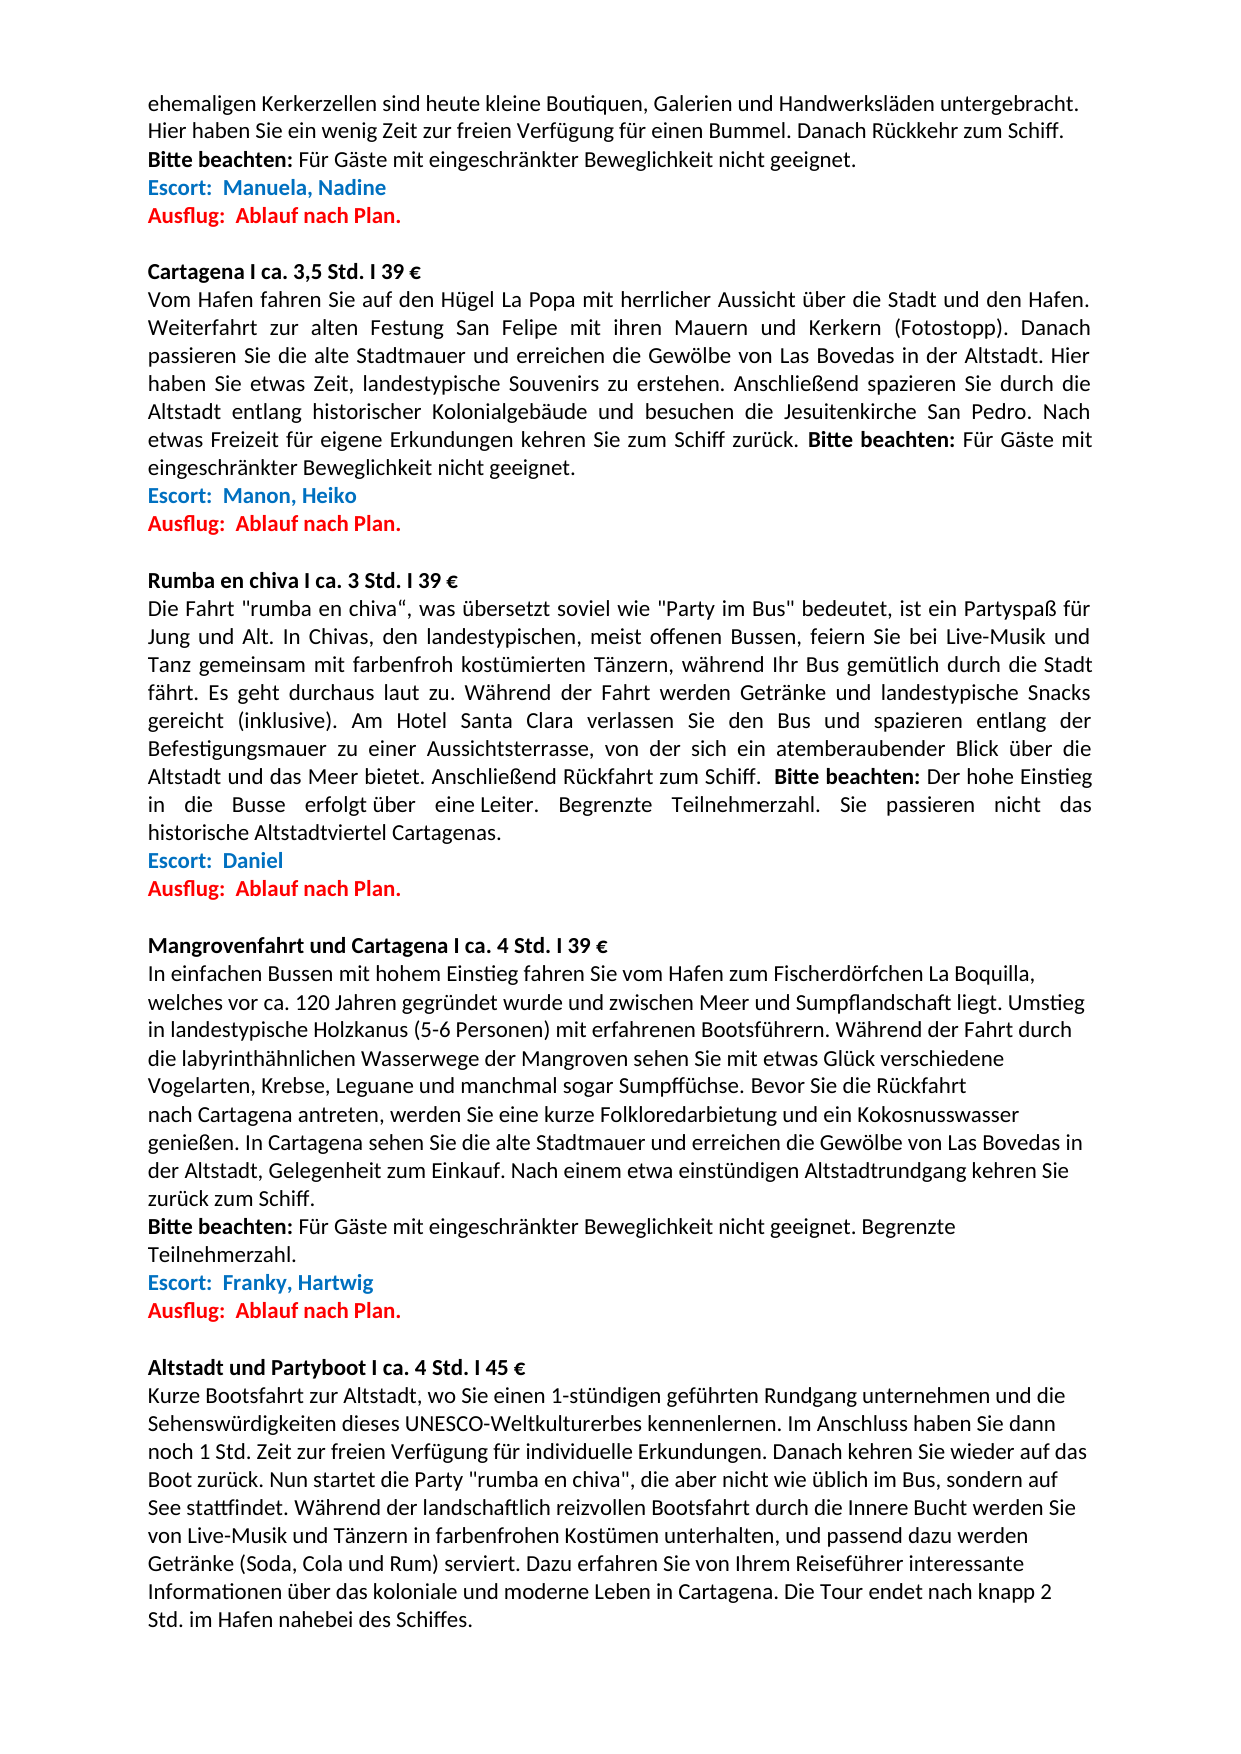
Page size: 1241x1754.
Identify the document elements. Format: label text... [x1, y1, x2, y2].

text Mangrovenfahrt und Cartagena I ca. 4 Std. I 39 € [148, 932, 1093, 959]
text Ausflug: Ablauf nach Plan. [148, 509, 1093, 537]
text Altstadt und Partyboot I ca. 4 Std. I 45 € [148, 1353, 1093, 1381]
text Escort: Manon, Heiko [148, 481, 1093, 509]
text Ausflug: Ablauf nach Plan. [148, 1296, 1093, 1324]
text Ausflug: Ablauf nach Plan. [148, 874, 1093, 902]
text Escort: Daniel [148, 846, 1093, 874]
text Die Fahrt "rumba en chiva“, was übersetzt soviel wie "Party im Bus" bedeutet, ist ein Partyspaß für Jung und Alt. In Chivas, den landestypischen, meist offenen Bussen, feiern Sie bei Live-Musik und Tanz gemeinsam mit farbenfroh kostümierten Tänzern, während Ihr Bus gemütlich durch die Stadt fährt. Es geht durchaus laut zu. Während der Fahrt werden Getränke und landestypische Snacks gereicht (inklusive). Am Hotel Santa Clara verlassen Sie den Bus und spazieren entlang der Befestigungsmauer zu einer Aussichtsterrasse, von der sich ein atemberaubender Blick über die Altstadt und das Meer bietet. Anschließend Rückfahrt zum Schiff. Bitte beachten: Der hohe Einstieg in die Busse erfolgt über eine Leiter. Begrenzte Teilnehmerzahl. Sie passieren nicht das historische Altstadtviertel Cartagenas. [148, 594, 1093, 846]
text Rumba en chiva I ca. 3 Std. I 39 € [148, 566, 1093, 594]
text Kurze Bootsfahrt zur Altstadt, wo Sie einen 1-stündigen geführten Rundgang unternehmen und die Sehenswürdigkeiten dieses UNESCO-Weltkulturerbes kennenlernen. Im Anschluss haben Sie dann noch 1 Std. Zeit zur freien Verfügung für individuelle Erkundungen. Danach kehren Sie wieder auf das Boot zurück. Nun startet die Party "rumba en chiva", die aber nicht wie üblich im Bus, sondern auf See stattfindet. Während der landschaftlich reizvollen Bootsfahrt durch die Innere Bucht werden Sie von Live-Musik und Tänzern in farbenfrohen Kostümen unterhalten, und passend dazu werden Getränke (Soda, Cola und Rum) serviert. Dazu erfahren Sie von Ihrem Reiseführer interessante Informationen über das koloniale und moderne Leben in Cartagena. Die Tour endet nach knapp 2 Std. im Hafen nahebei des Schiffes. [148, 1381, 1093, 1633]
text Bitte beachten: Für Gäste mit eingeschränkter Beweglichkeit nicht geeignet. Begrenzte Teilnehmerzahl. [148, 1212, 1093, 1268]
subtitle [148, 89, 1093, 173]
text In einfachen Bussen mit hohem Einstieg fahren Sie vom Hafen zum Fischerdörfchen La Boquilla, welches vor ca. 120 Jahren gegründet wurde und zwischen Meer und Sumpflandschaft liegt. Umstieg in landestypische Holzkanus (5-6 Personen) mit erfahrenen Bootsführern. Während der Fahrt durch die labyrinthähnlichen Wasserwege der Mangroven sehen Sie mit etwas Glück verschiedene Vogelarten, Krebse, Leguane und manchmal sogar Sumpffüchse. Bevor Sie die Rückfahrt nach Cartagena antreten, werden Sie eine kurze Folkloredarbietung und ein Kokosnusswasser genießen. In Cartagena sehen Sie die alte Stadtmauer und erreichen die Gewölbe von Las Bovedas in der Altstadt, Gelegenheit zum Einkauf. Nach einem etwa einstündigen Altstadtrundgang kehren Sie zurück zum Schiff. [148, 959, 1093, 1212]
text Escort: Franky, Hartwig [148, 1268, 1093, 1296]
text Ausflug: Ablauf nach Plan. [148, 201, 1093, 229]
text Vom Hafen fahren Sie auf den Hügel La Popa mit herrlicher Aussicht über die Stadt und den Hafen. Weiterfahrt zur alten Festung San Felipe mit ihren Mauern und Kerkern (Fotostopp). Danach passieren Sie die alte Stadtmauer und erreichen die Gewölbe von Las Bovedas in der Altstadt. Hier haben Sie etwas Zeit, landestypische Souvenirs zu erstehen. Anschließend spazieren Sie durch die Altstadt entlang historischer Kolonialgebäude und besuchen die Jesuitenkirche San Pedro. Nach etwas Freizeit für eigene Erkundungen kehren Sie zum Schiff zurück. Bitte beachten: Für Gäste mit eingeschränkter Beweglichkeit nicht geeignet. [148, 285, 1093, 481]
subtitle Cartagena I ca. 3,5 Std. I 39 € [148, 257, 1093, 285]
text Escort: Manuela, Nadine [148, 173, 1093, 201]
